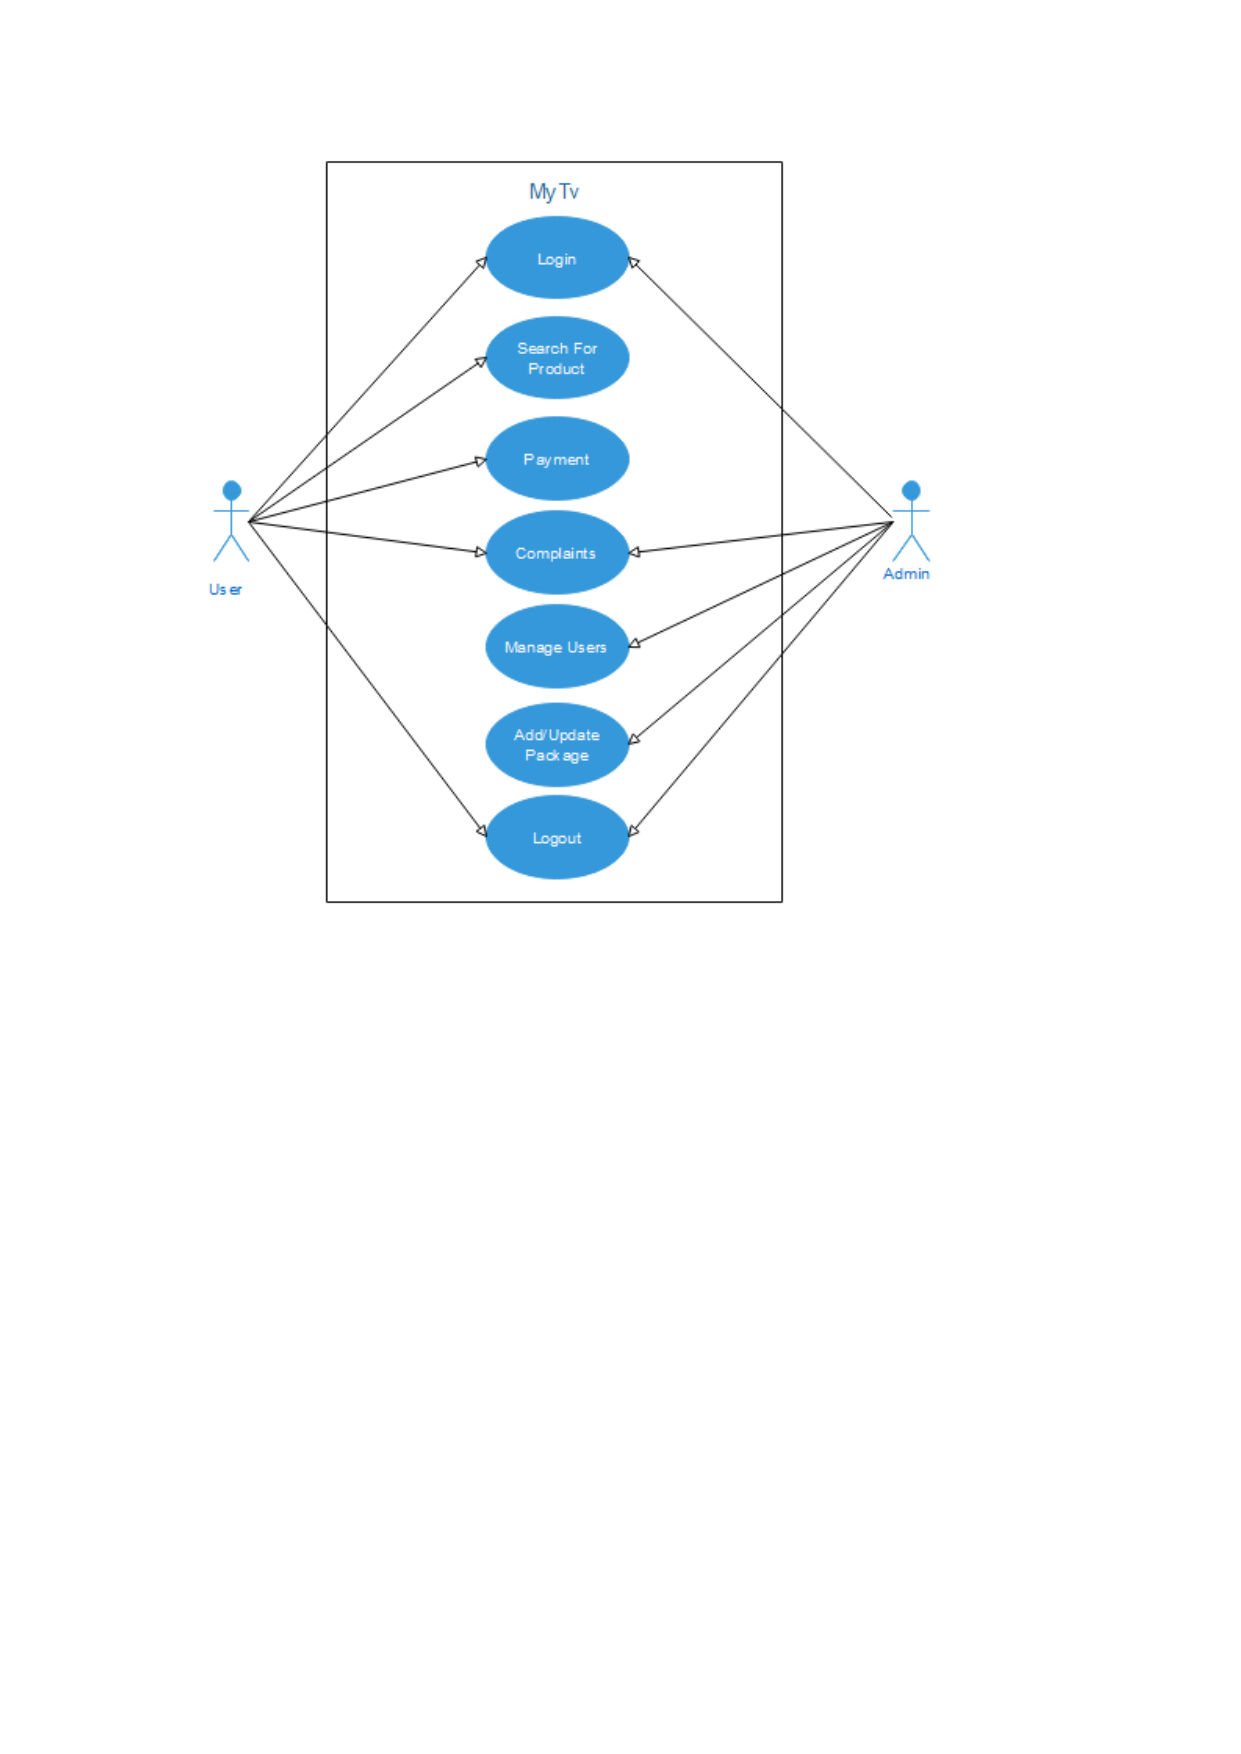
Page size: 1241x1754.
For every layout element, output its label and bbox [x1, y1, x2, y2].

picture [187, 150, 960, 911]
